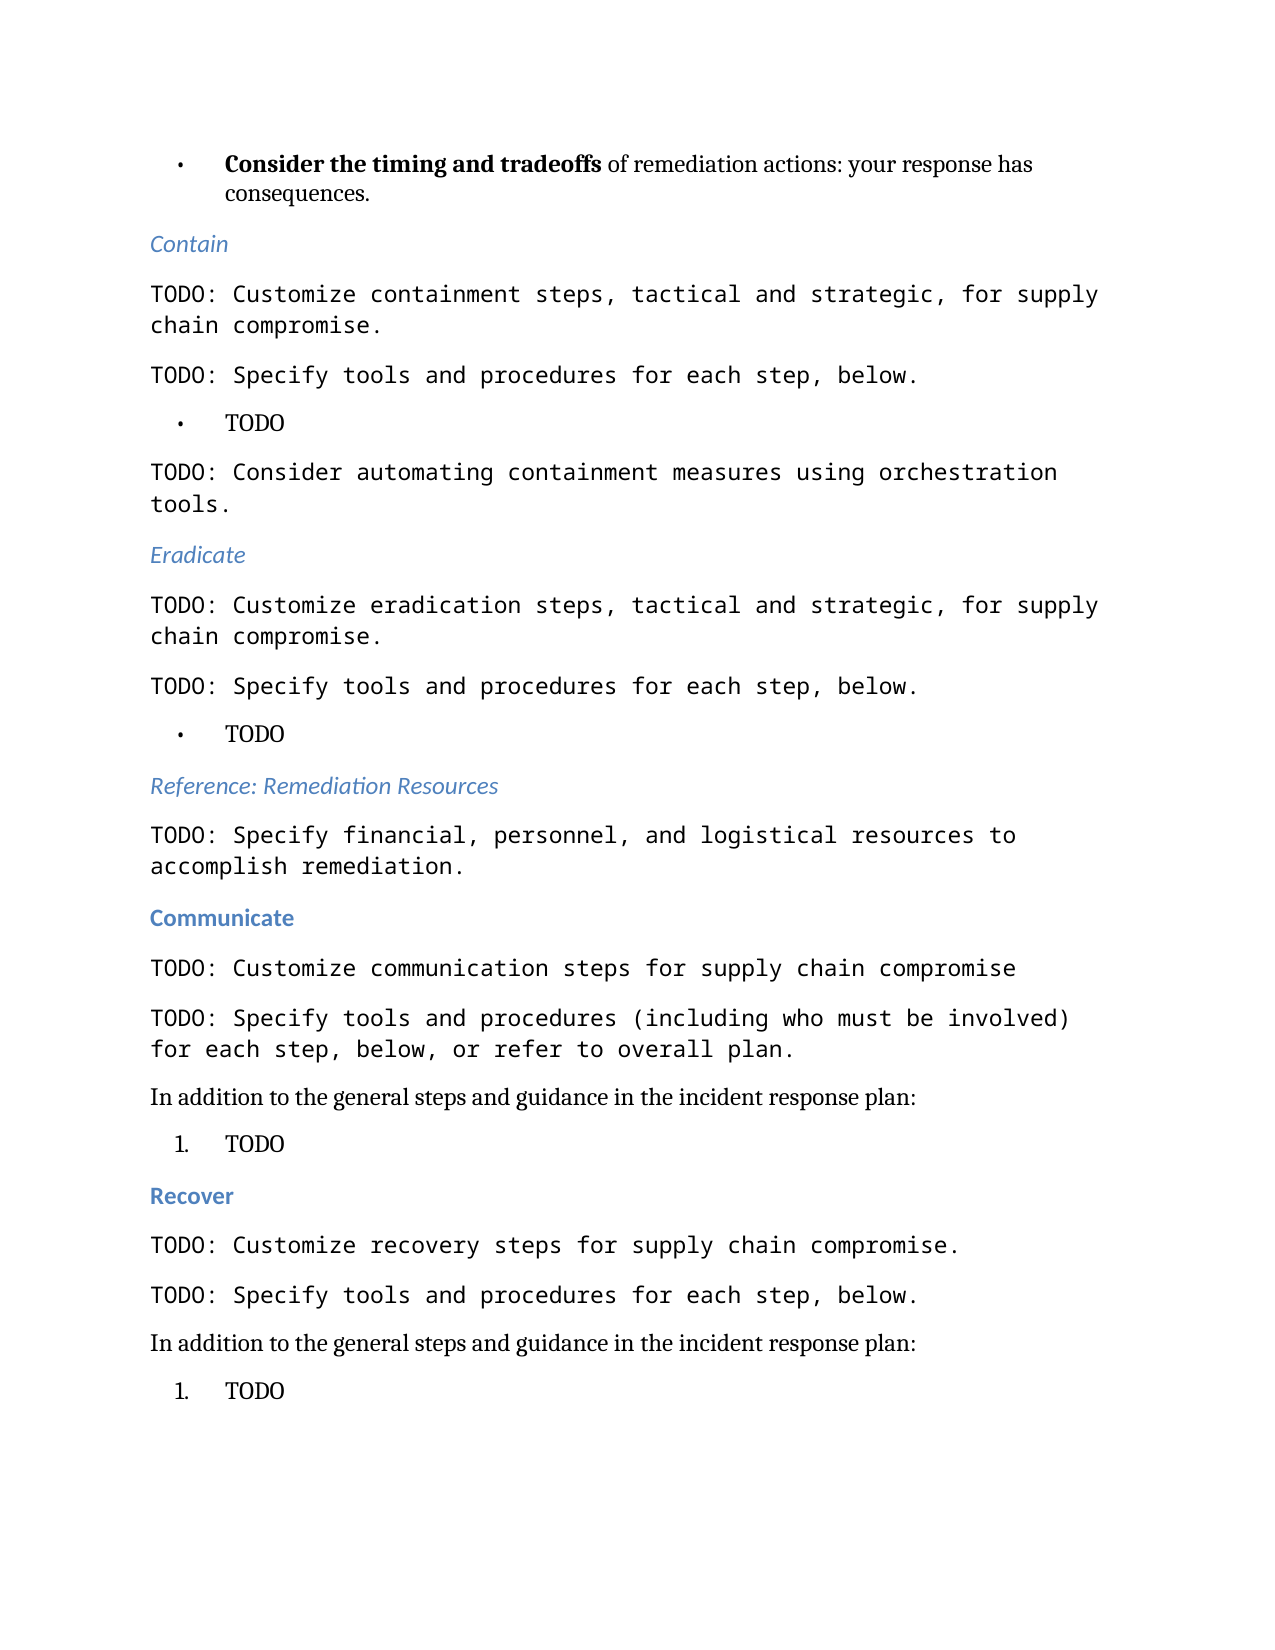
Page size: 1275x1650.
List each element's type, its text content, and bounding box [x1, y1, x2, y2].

text TODO: Customize communication steps for supply chain compromise [150, 952, 1125, 983]
text TODO: Customize recovery steps for supply chain compromise. [150, 1229, 1125, 1261]
text TODO: Specify tools and procedures (including who must be involved) for each step, below, or refer to overall plan. [150, 1002, 1125, 1064]
list TODO [175, 720, 1125, 749]
text TODO: Customize eradication steps, tactical and strategic, for supply chain compromise. [150, 589, 1125, 651]
subtitle Contain [150, 228, 1125, 259]
list TODO [175, 409, 1125, 438]
text TODO: Consider automating containment measures using orchestration tools. [150, 456, 1125, 519]
list TODO [175, 1130, 1125, 1159]
text TODO: Specify tools and procedures for each step, below. [150, 1279, 1125, 1311]
text In addition to the general steps and guidance in the incident response plan: [150, 1083, 1125, 1112]
text TODO: Customize containment steps, tactical and strategic, for supply chain compromise. [150, 278, 1125, 340]
list TODO [175, 1377, 1125, 1406]
subtitle Communicate [150, 902, 1125, 933]
subtitle Reference: Remediation Resources [150, 770, 1125, 800]
text TODO: Specify tools and procedures for each step, below. [150, 670, 1125, 701]
text In addition to the general steps and guidance in the incident response plan: [150, 1329, 1125, 1358]
subtitle Recover [150, 1180, 1125, 1211]
list Consider the timing and tradeoffs of remediation actions: your response has consequences. [175, 150, 1125, 207]
subtitle Eradicate [150, 540, 1125, 570]
text TODO: Specify tools and procedures for each step, below. [150, 359, 1125, 390]
text TODO: Specify financial, personnel, and logistical resources to accomplish remediation. [150, 819, 1125, 882]
